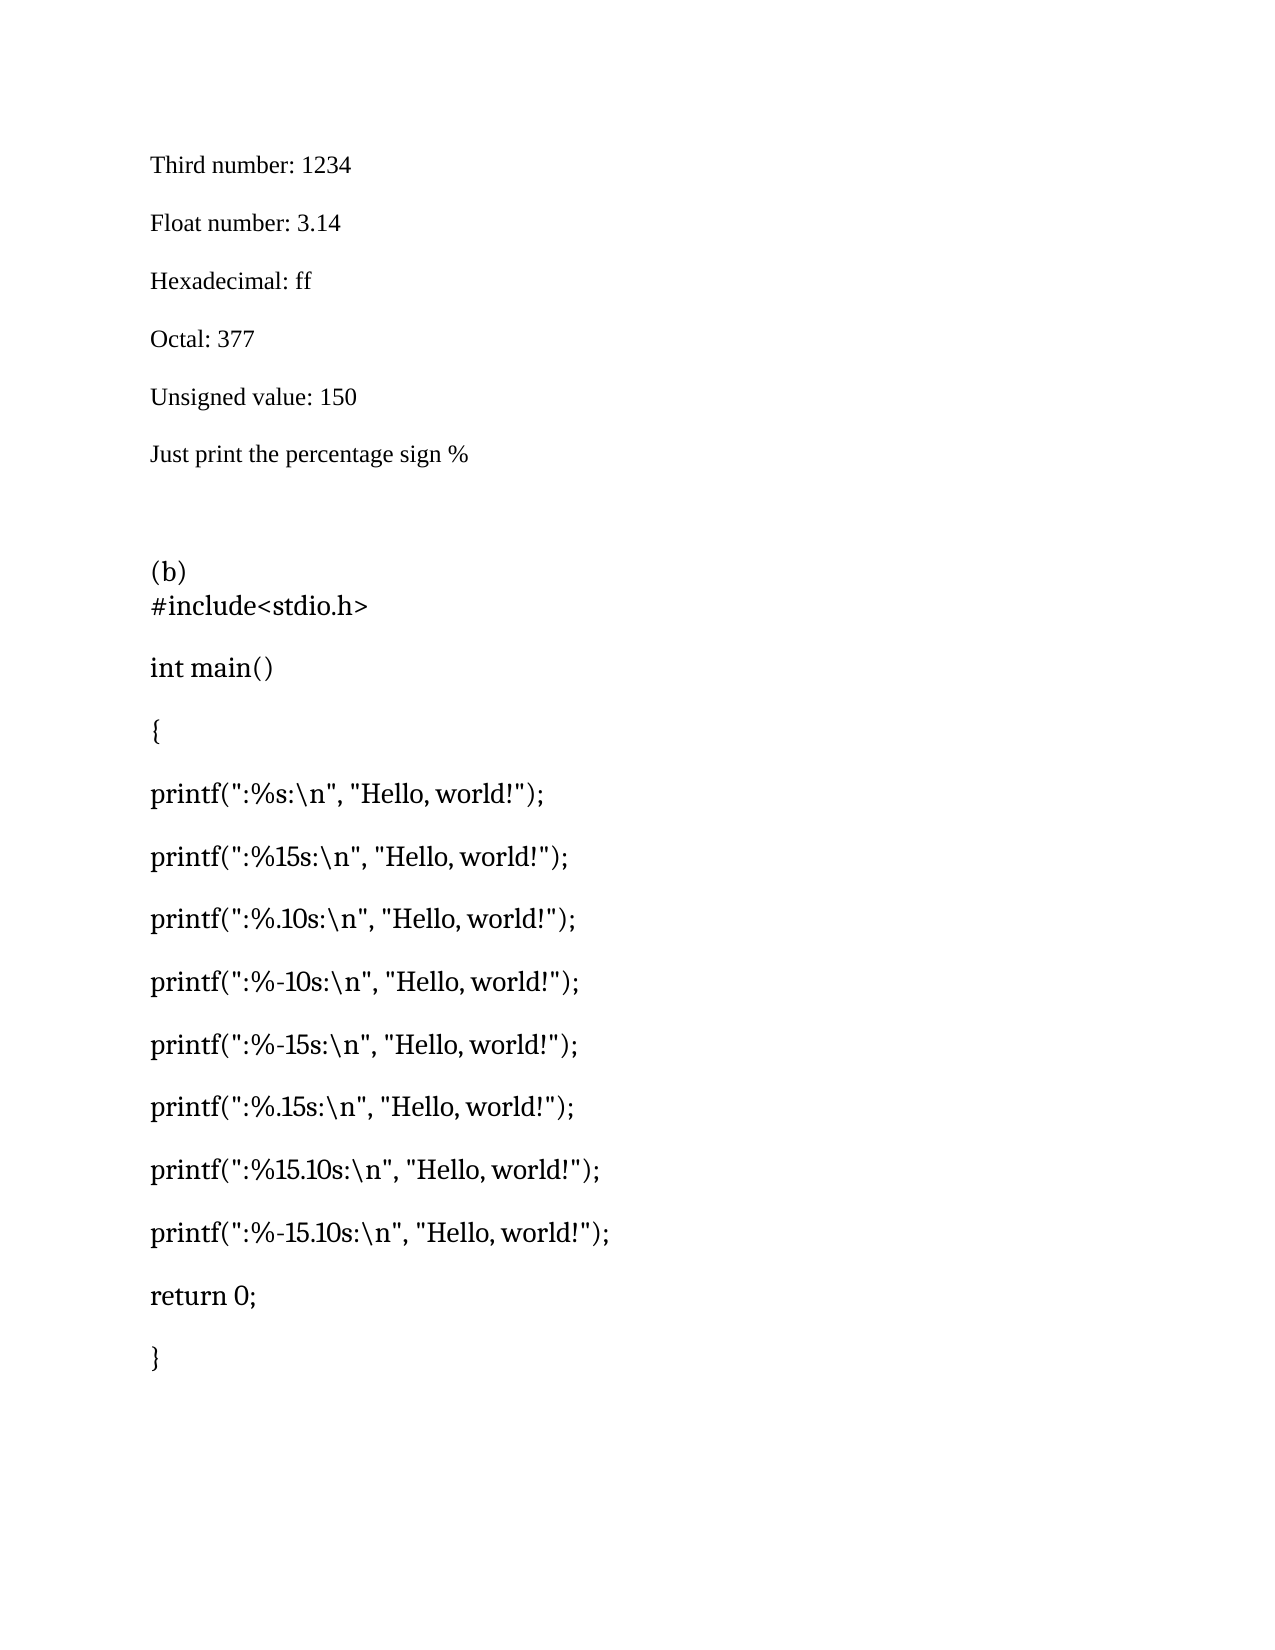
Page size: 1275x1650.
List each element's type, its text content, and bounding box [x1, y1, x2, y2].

text Float number: 3.14 [150, 208, 1125, 237]
text printf(":%15s:\n", "Hello, world!"); [150, 840, 1125, 873]
text { [150, 714, 1125, 748]
text Octal: 377 [150, 324, 1125, 352]
text (b) #include<stdio.h> [150, 555, 1125, 622]
text Third number: 1234 [150, 150, 1125, 179]
text int main() [150, 652, 1125, 685]
text printf(":%.15s:\n", "Hello, world!"); [150, 1091, 1125, 1124]
text printf(":%.10s:\n", "Hello, world!"); [150, 902, 1125, 936]
text return 0; [150, 1279, 1125, 1312]
text } [150, 1341, 1125, 1375]
text printf(":%-15s:\n", "Hello, world!"); [150, 1028, 1125, 1061]
text printf(":%s:\n", "Hello, world!"); [150, 777, 1125, 811]
text Hexadecimal: ff [150, 266, 1125, 294]
text printf(":%15.10s:\n", "Hello, world!"); [150, 1153, 1125, 1187]
text Just print the percentage sign % [150, 439, 1125, 468]
text Unsigned value: 150 [150, 382, 1125, 410]
text printf(":%-15.10s:\n", "Hello, world!"); [150, 1216, 1125, 1249]
text printf(":%-10s:\n", "Hello, world!"); [150, 965, 1125, 999]
